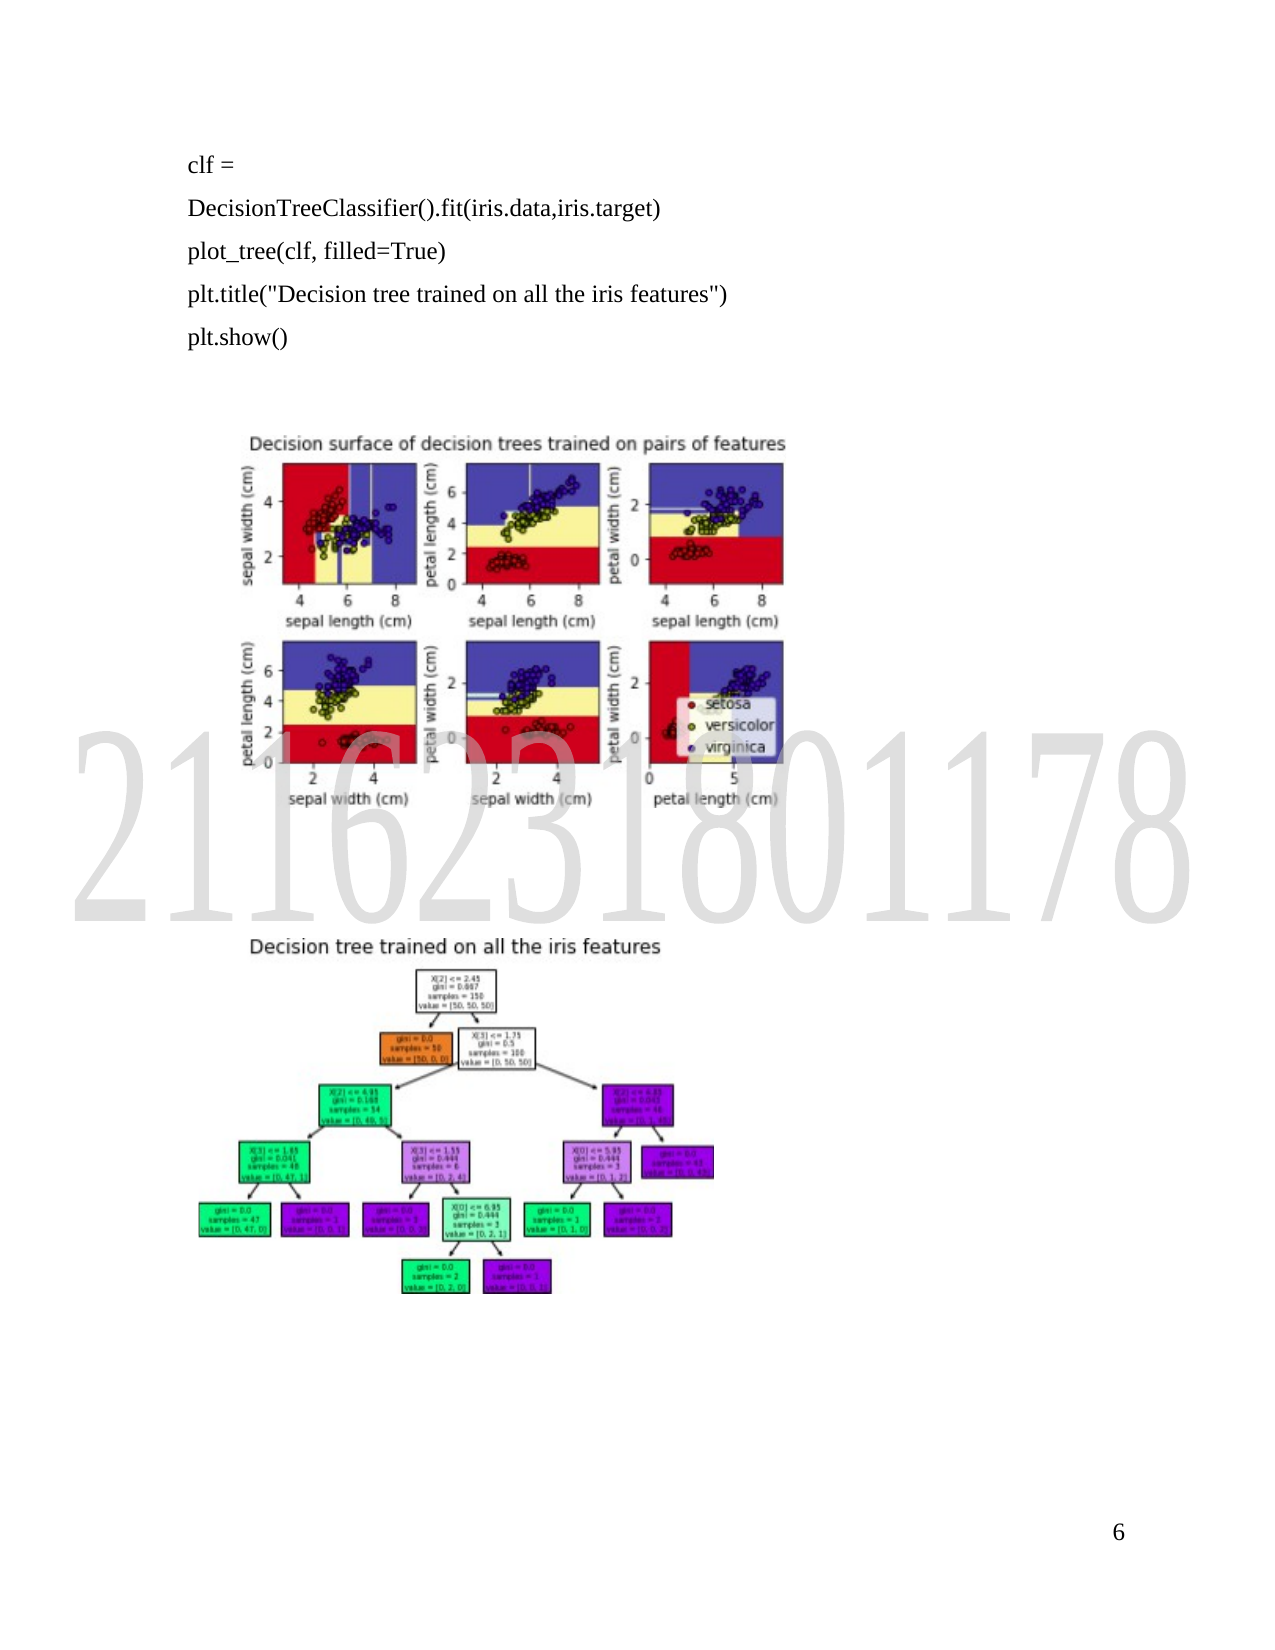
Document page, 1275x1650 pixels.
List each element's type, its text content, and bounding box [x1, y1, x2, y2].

text plt.title("Decision tree trained on all the iris features") plt.show() [187, 279, 747, 351]
text clf = DecisionTreeClassifier().fit(iris.data,iris.target) plot_tree(clf, filled=True) [187, 150, 713, 265]
picture [198, 938, 714, 1294]
picture [240, 435, 787, 808]
picture [702, 742, 737, 808]
